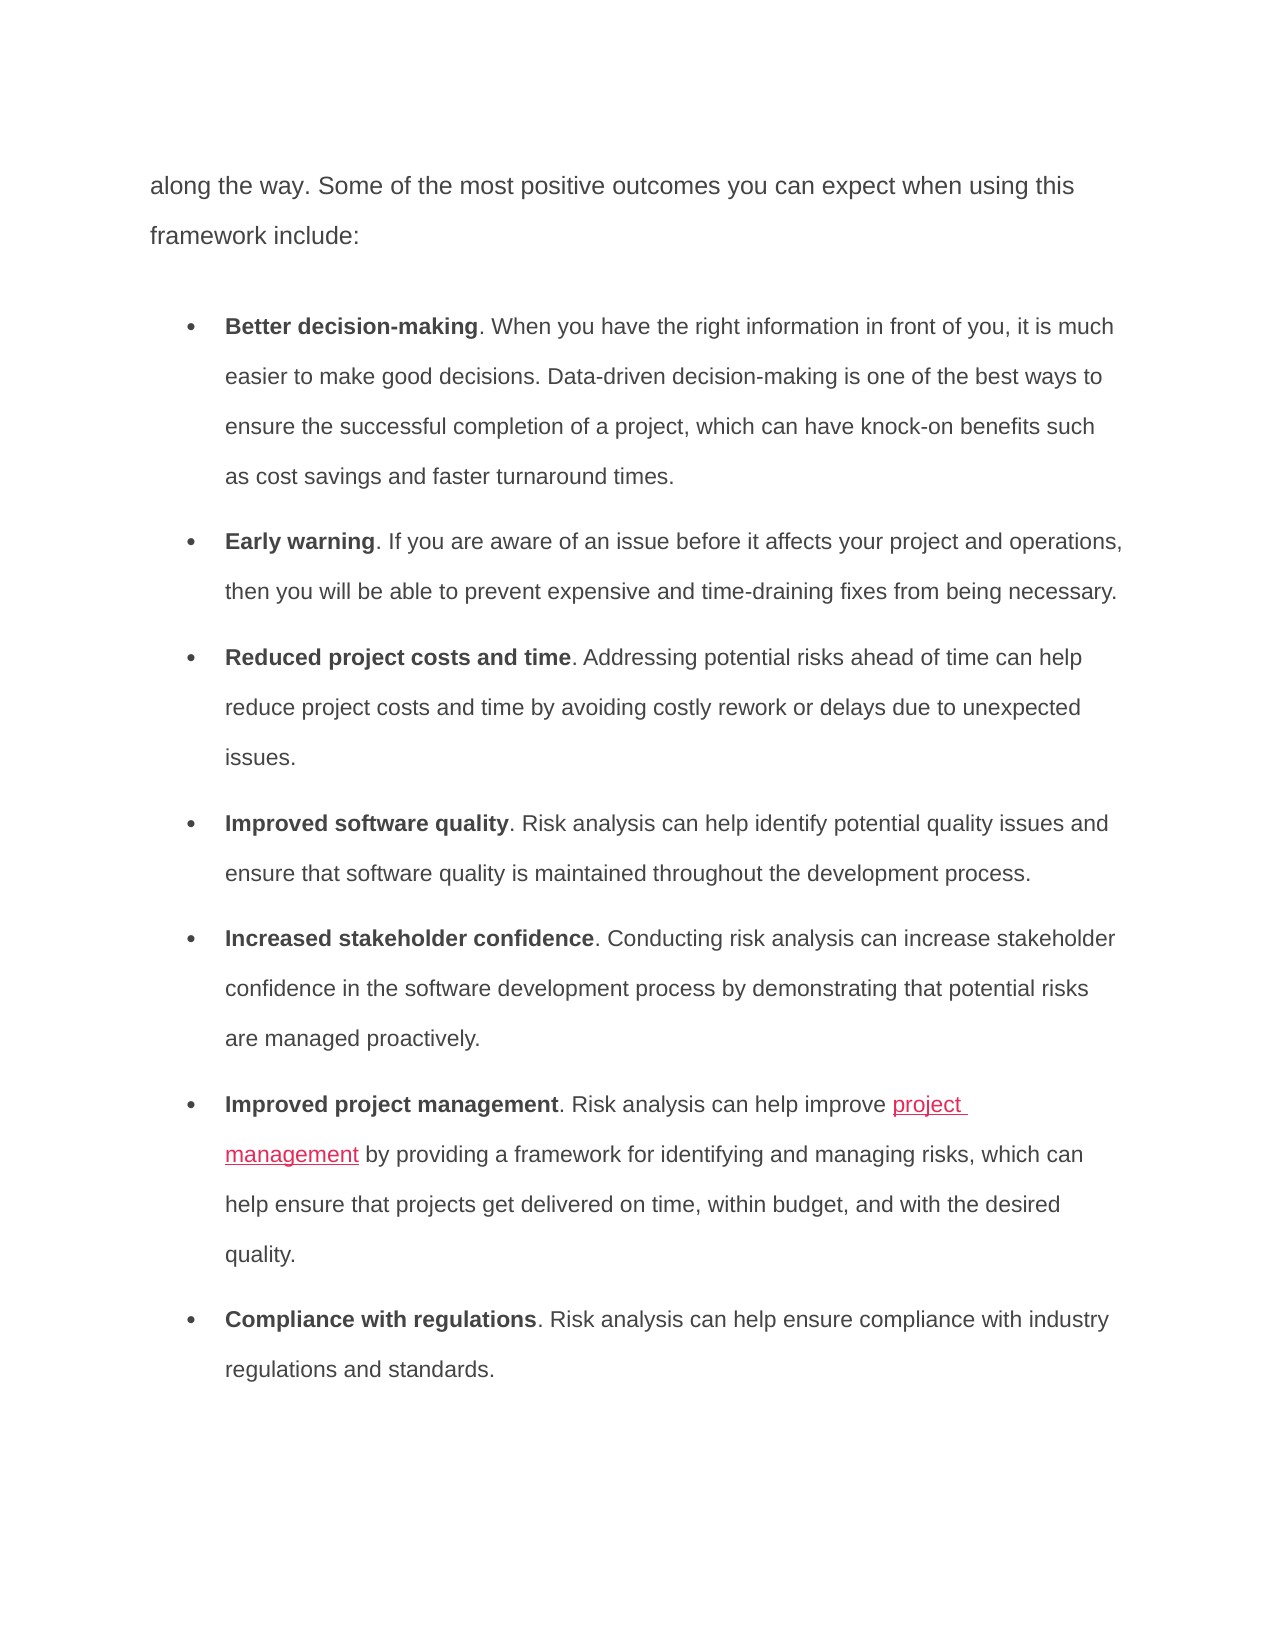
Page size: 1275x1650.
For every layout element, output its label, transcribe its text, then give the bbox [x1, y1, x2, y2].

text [150, 150, 1125, 250]
list Increased stakeholder confidence. Conducting risk analysis can increase stakeholder confidence in the software development process by demonstrating that potential risks are managed proactively. [187, 902, 1125, 1052]
list Improved software quality. Risk analysis can help identify potential quality issues and ensure that software quality is maintained throughout the development process. [187, 786, 1125, 886]
list Early warning. If you are aware of an issue before it affects your project and operations, then you will be able to prevent expensive and time-draining fixes from being necessary. [187, 505, 1125, 605]
list Better decision-making. When you have the right information in front of you, it is much easier to make good decisions. Data-driven decision-making is one of the best ways to ensure the successful completion of a project, which can have knock-on benefits such as cost savings and faster turnaround times. [187, 289, 1125, 489]
list Improved project management. Risk analysis can help improve project management by providing a framework for identifying and managing risks, which can help ensure that projects get delivered on time, within budget, and with the desired quality. [187, 1067, 1125, 1267]
list Reduced project costs and time. Addressing potential risks ahead of time can help reduce project costs and time by avoiding costly rework or delays due to unexpected issues. [187, 620, 1125, 770]
list Compliance with regulations. Risk analysis can help ensure compliance with industry regulations and standards. [187, 1283, 1125, 1383]
